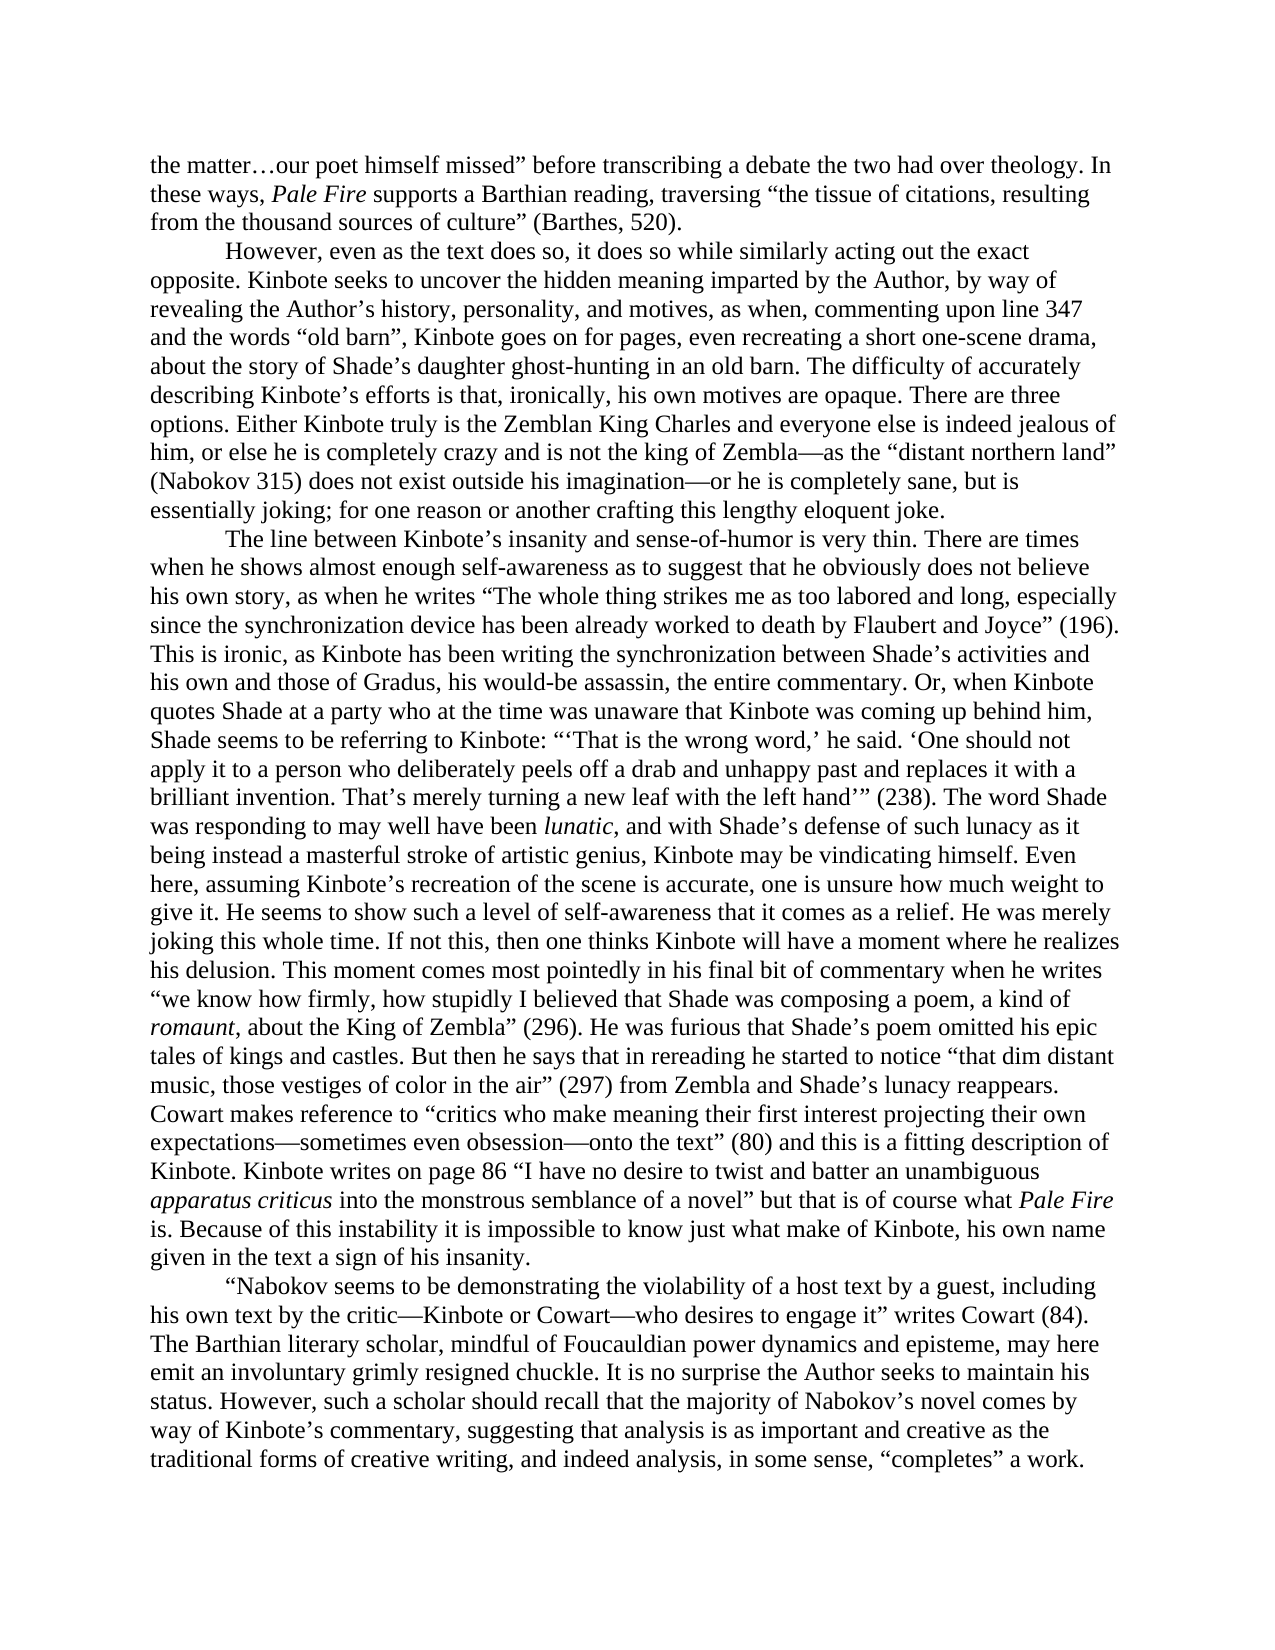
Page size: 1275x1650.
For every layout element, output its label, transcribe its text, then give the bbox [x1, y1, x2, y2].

text However, even as the text does so, it does so while similarly acting out the exact opposite. Kinbote seeks to uncover the hidden meaning imparted by the Author, by way of revealing the Author’s history, personality, and motives, as when, commenting upon line 347 and the words “old barn”, Kinbote goes on for pages, even recreating a short one-scene drama, about the story of Shade’s daughter ghost-hunting in an old barn. The difficulty of accurately describing Kinbote’s efforts is that, ironically, his own motives are opaque. There are three options. Either Kinbote truly is the Zemblan King Charles and everyone else is indeed jealous of him, or else he is completely crazy and is not the king of Zembla—as the “distant northern land” (Nabokov 315) does not exist outside his imagination—or he is completely sane, but is essentially joking; for one reason or another crafting this lengthy eloquent joke. [150, 236, 1125, 524]
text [150, 150, 1125, 236]
text The line between Kinbote’s insanity and sense-of-humor is very thin. There are times when he shows almost enough self-awareness as to suggest that he obviously does not believe his own story, as when he writes “The whole thing strikes me as too labored and long, especially since the synchronization device has been already worked to death by Flaubert and Joyce” (196). This is ironic, as Kinbote has been writing the synchronization between Shade’s activities and his own and those of Gradus, his would-be assassin, the entire commentary. Or, when Kinbote quotes Shade at a party who at the time was unaware that Kinbote was coming up behind him, Shade seems to be referring to Kinbote: “‘That is the wrong word,’ he said. ‘One should not apply it to a person who deliberately peels off a drab and unhappy past and replaces it with a brilliant invention. That’s merely turning a new leaf with the left hand’” (238). The word Shade was responding to may well have been lunatic, and with Shade’s defense of such lunacy as it being instead a masterful stroke of artistic genius, Kinbote may be vindicating himself. Even here, assuming Kinbote’s recreation of the scene is accurate, one is unsure how much weight to give it. He seems to show such a level of self-awareness that it comes as a relief. He was merely joking this whole time. If not this, then one thinks Kinbote will have a moment where he realizes his delusion. This moment comes most pointedly in his final bit of commentary when he writes “we know how firmly, how stupidly I believed that Shade was composing a poem, a kind of romaunt, about the King of Zembla” (296). He was furious that Shade’s poem omitted his epic tales of kings and castles. But then he says that in rereading he started to notice “that dim distant music, those vestiges of color in the air” (297) from Zembla and Shade’s lunacy reappears. Cowart makes reference to “critics who make meaning their first interest projecting their own expectations—sometimes even obsession—onto the text” (80) and this is a fitting description of Kinbote. Kinbote writes on page 86 “I have no desire to twist and batter an unambiguous apparatus criticus into the monstrous semblance of a novel” but that is of course what Pale Fire is. Because of this instability it is impossible to know just what make of Kinbote, his own name given in the text a sign of his insanity. [150, 524, 1125, 1271]
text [150, 1271, 1125, 1472]
